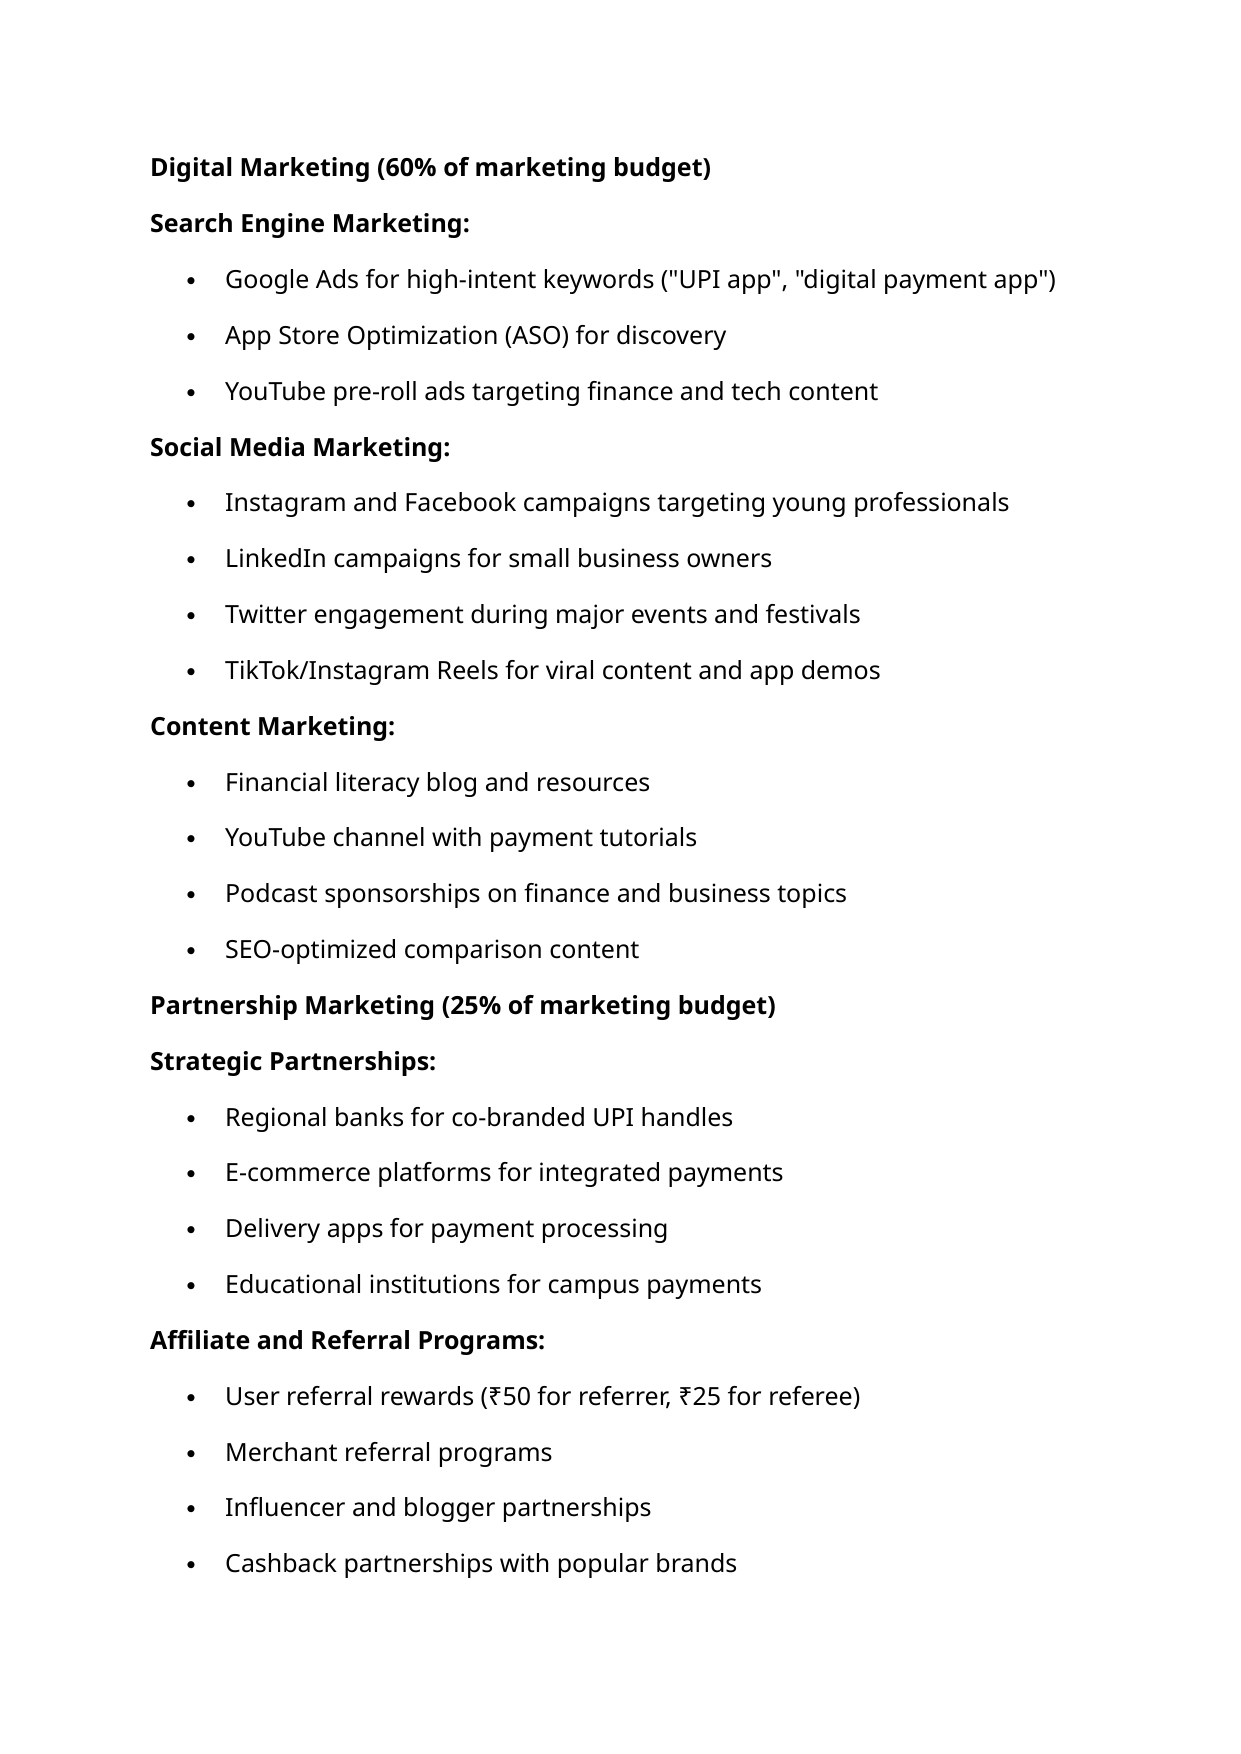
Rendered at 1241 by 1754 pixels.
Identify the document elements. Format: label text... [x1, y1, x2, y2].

list Google Ads for high-intent keywords ("UPI app", "digital payment app") [187, 262, 1090, 296]
list Twitter engagement during major events and festivals [187, 597, 1090, 631]
list Delivery apps for payment processing [187, 1211, 1090, 1245]
list E-commerce platforms for integrated payments [187, 1155, 1090, 1189]
list App Store Optimization (ASO) for discovery [187, 317, 1090, 352]
text Affiliate and Referral Programs: [150, 1322, 1090, 1357]
list TikTok/Instagram Reels for viral content and app demos [187, 652, 1090, 687]
text Social Media Marketing: [150, 429, 1090, 463]
list Regional banks for co-branded UPI handles [187, 1099, 1090, 1133]
list Instagram and Facebook campaigns targeting young professionals [187, 485, 1090, 519]
list SEO-optimized comparison content [187, 932, 1090, 966]
list Podcast sponsorships on finance and business topics [187, 876, 1090, 910]
text Strategic Partnerships: [150, 1043, 1090, 1077]
list User referral rewards (₹50 for referrer, ₹25 for referee) [187, 1378, 1090, 1412]
list Cashback partnerships with popular brands [187, 1546, 1090, 1580]
list Merchant referral programs [187, 1434, 1090, 1468]
list YouTube pre-roll ads targeting finance and tech content [187, 373, 1090, 407]
list LinkedIn campaigns for small business owners [187, 541, 1090, 575]
text Search Engine Marketing: [150, 206, 1090, 240]
list Financial literacy blog and resources [187, 764, 1090, 798]
text Digital Marketing (60% of marketing budget) [150, 150, 1090, 184]
list YouTube channel with payment tutorials [187, 820, 1090, 854]
text Content Marketing: [150, 708, 1090, 742]
text Partnership Marketing (25% of marketing budget) [150, 987, 1090, 1022]
list Educational institutions for campus payments [187, 1267, 1090, 1301]
list Influencer and blogger partnerships [187, 1490, 1090, 1524]
